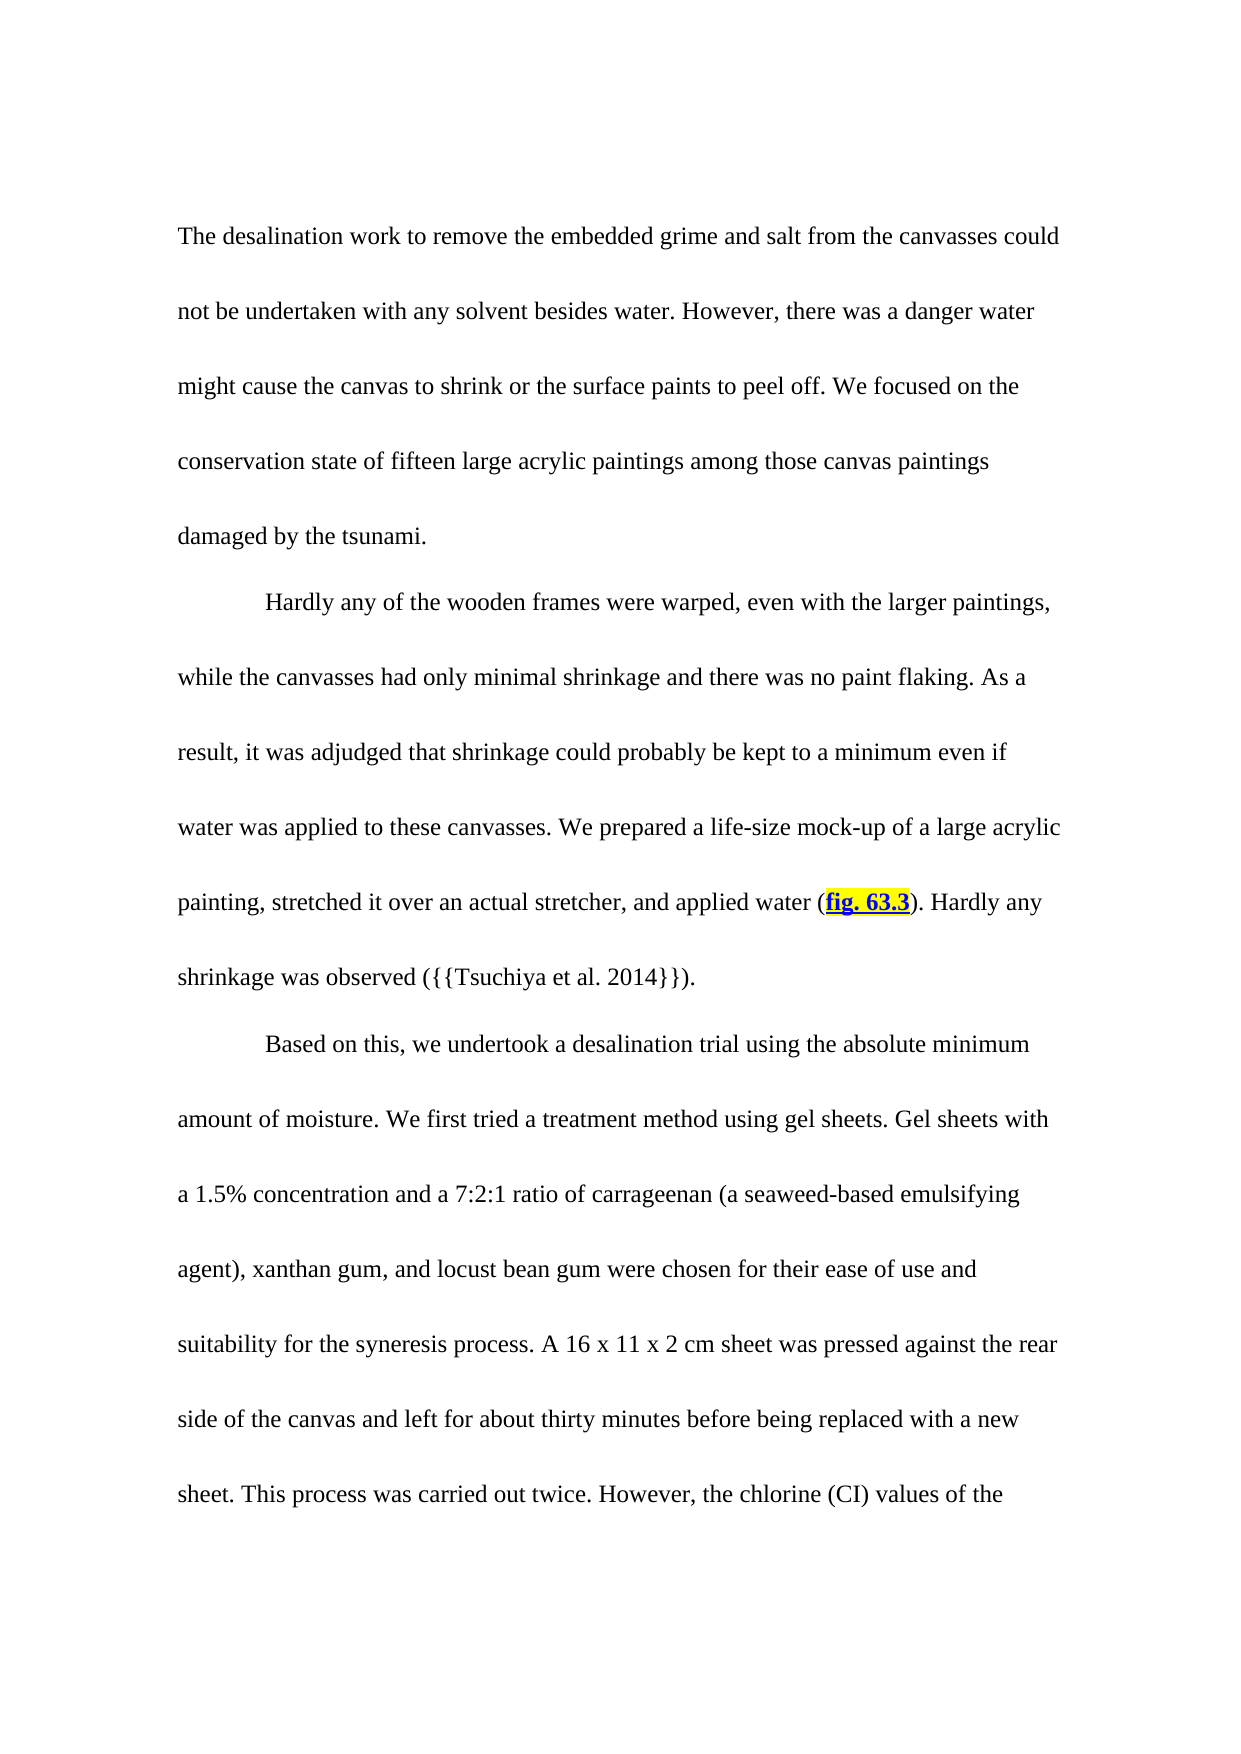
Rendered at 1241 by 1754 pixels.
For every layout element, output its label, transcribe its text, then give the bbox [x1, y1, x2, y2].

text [177, 1024, 1063, 1512]
text The desalination work to remove the embedded grime and salt from the canvasses could not be undertaken with any solvent besides water. However, there was a danger water might cause the canvas to shrink or the surface paints to peel off. We focused on the conservation state of fifteen large acrylic paintings among those canvas paintings damaged by the tsunami. [177, 217, 1063, 554]
text Hardly any of the wooden frames were warped, even with the larger paintings, while the canvasses had only minimal shrinkage and there was no paint flaking. As a result, it was adjudged that shrinkage could probably be kept to a minimum even if water was applied to these canvasses. We prepared a life-size mock-up of a large acrylic painting, stretched it over an actual stretcher, and applied water (fig. 63.3). Hardly any shrinkage was observed ({{Tsuchiya et al. 2014}}). [177, 583, 1063, 996]
